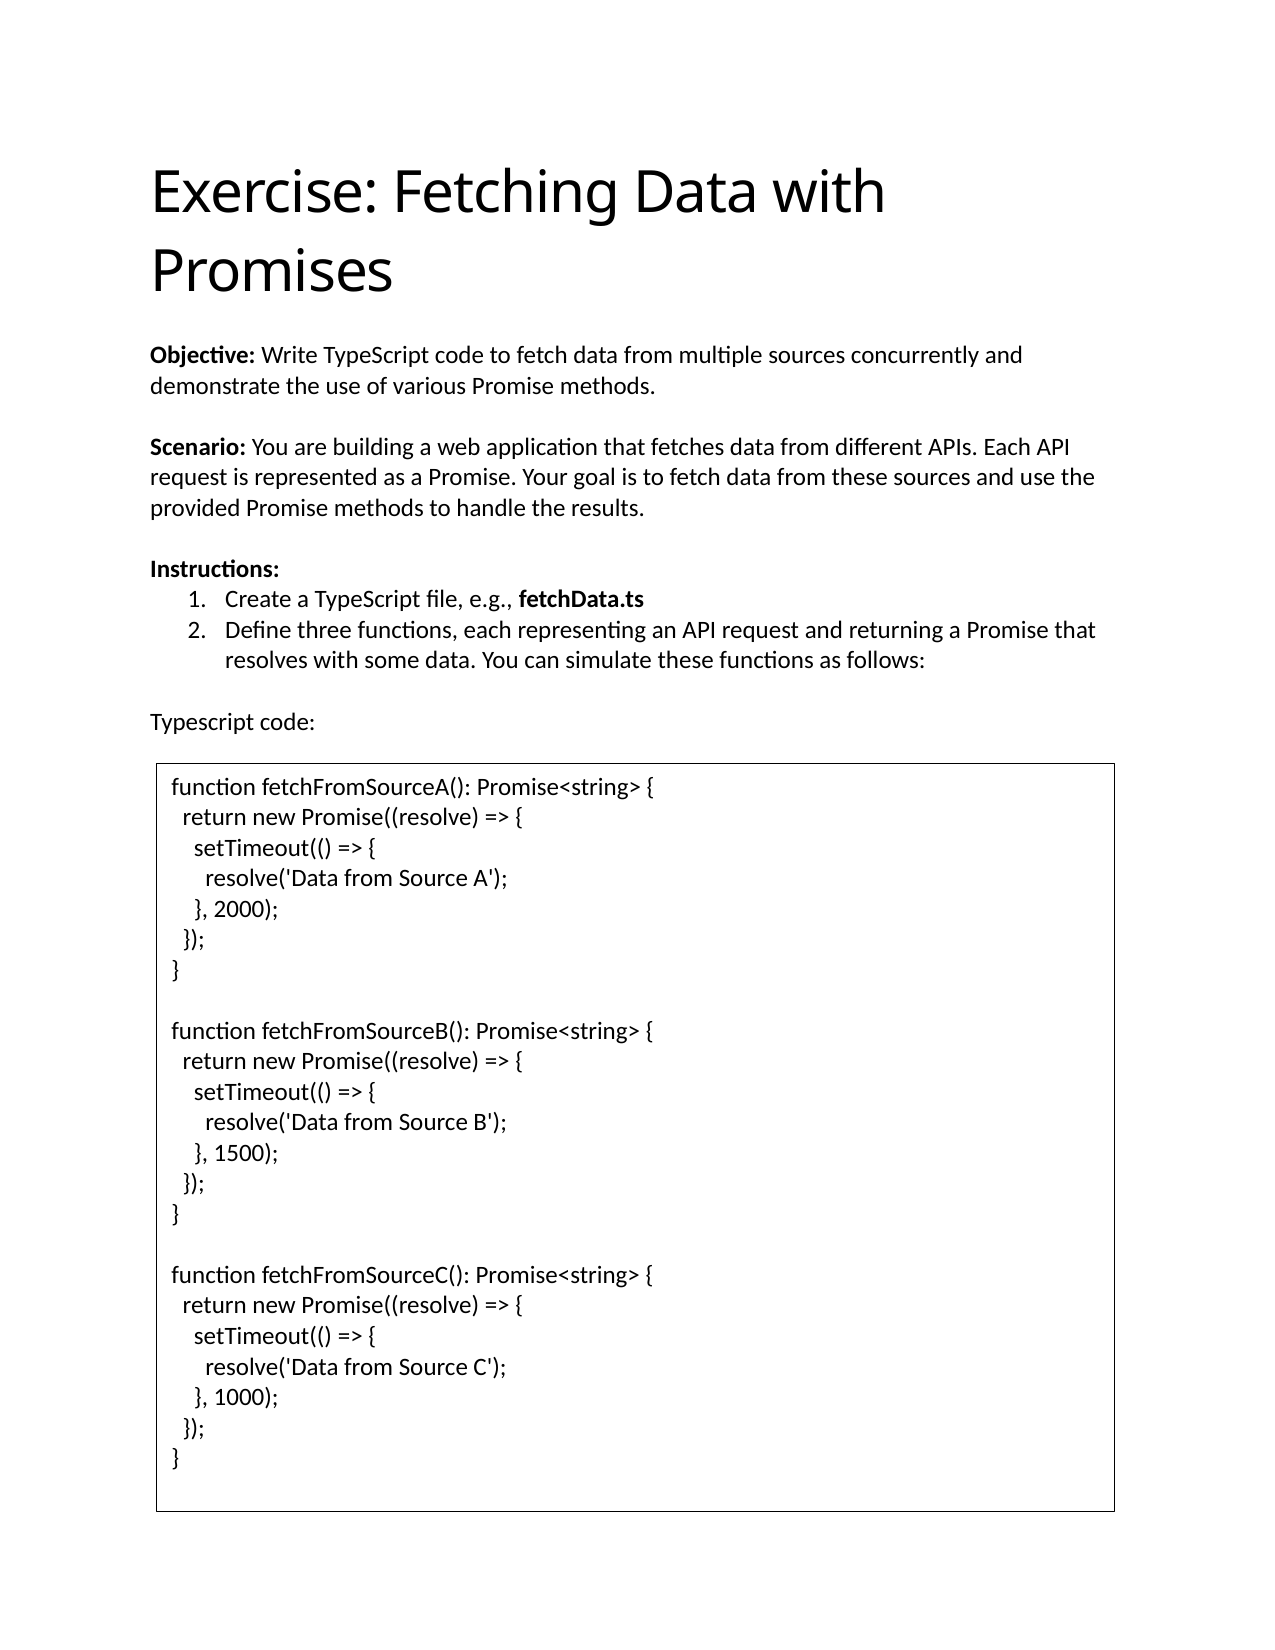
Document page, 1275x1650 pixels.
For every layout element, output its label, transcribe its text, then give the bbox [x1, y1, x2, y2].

list Define three functions, each representing an API request and returning a Promise that resolves with some data. You can simulate these functions as follows: [187, 614, 1125, 675]
title Exercise: Fetching Data with Promises [150, 150, 1125, 309]
text Objective: Write TypeScript code to fetch data from multiple sources concurrently and demonstrate the use of various Promise methods. [150, 339, 1125, 401]
list Create a TypeScript file, e.g., fetchData.ts [187, 584, 1125, 614]
text Instructions: [150, 553, 1125, 584]
text Scenario: You are building a web application that fetches data from different APIs. Each API request is represented as a Promise. Your goal is to fetch data from these sources and use the provided Promise methods to handle the results. [150, 431, 1125, 523]
text Typescript code: [150, 706, 1125, 736]
